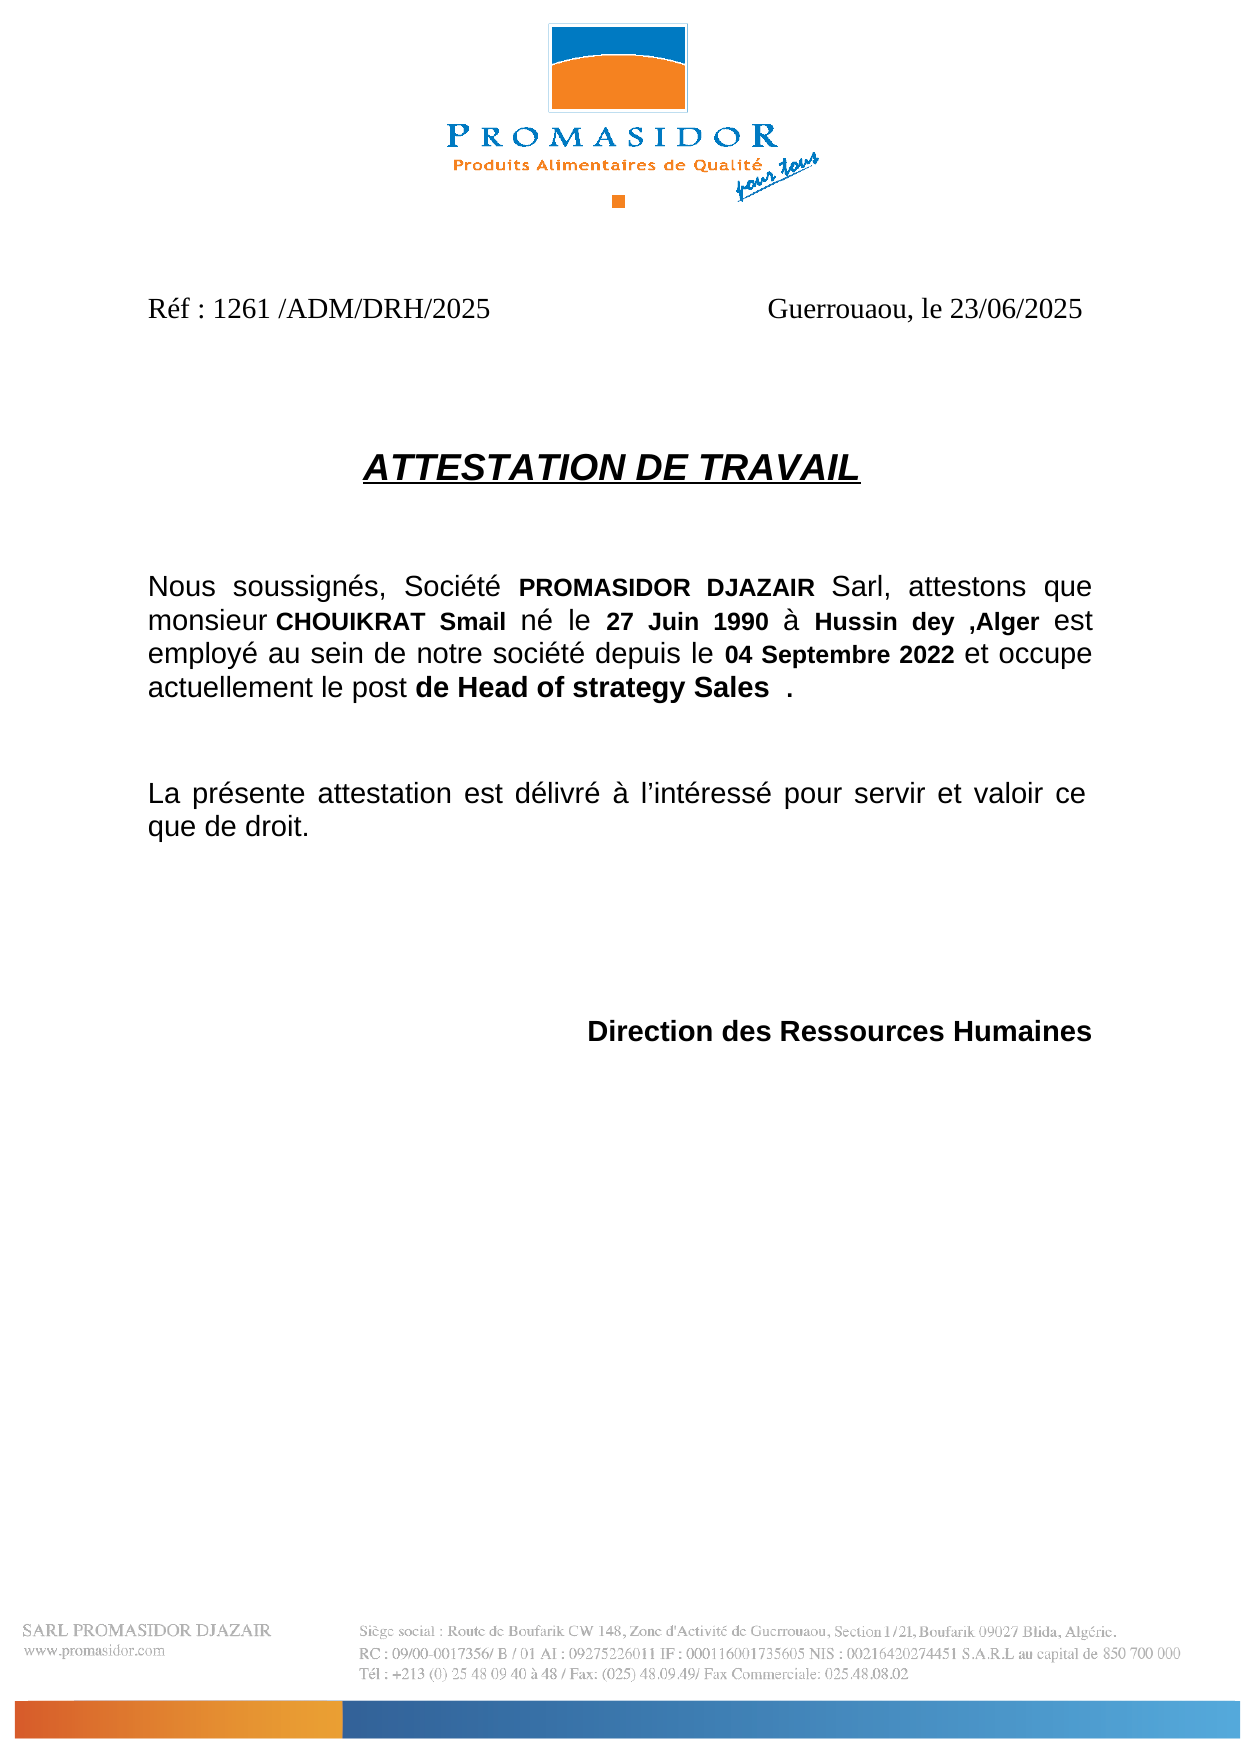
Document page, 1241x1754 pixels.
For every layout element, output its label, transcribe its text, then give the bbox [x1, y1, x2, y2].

text La présente attestation est délivré à l’intéressé pour servir et valoir ce que de droit. [148, 776, 1088, 843]
text ATTESTATION DE TRAVAIL [148, 445, 1093, 488]
picture [441, 18, 821, 211]
text Réf : 1261 /ADM/DRH/2025 Guerrouaou, le 23/06/2025 [148, 291, 1093, 325]
text Nous soussignés, Société PROMASIDOR DJAZAIR Sarl, attestons que monsieur CHOUIKRAT Smail né le 27 Juin 1990 à Hussin dey ,Alger est employé au sein de notre société depuis le 04 Septembre 2022 et occupe actuellement le post de Head of strategy Sales . [148, 569, 1093, 704]
text Direction des Ressources Humaines [148, 1011, 1093, 1048]
picture [14, 1576, 1241, 1739]
